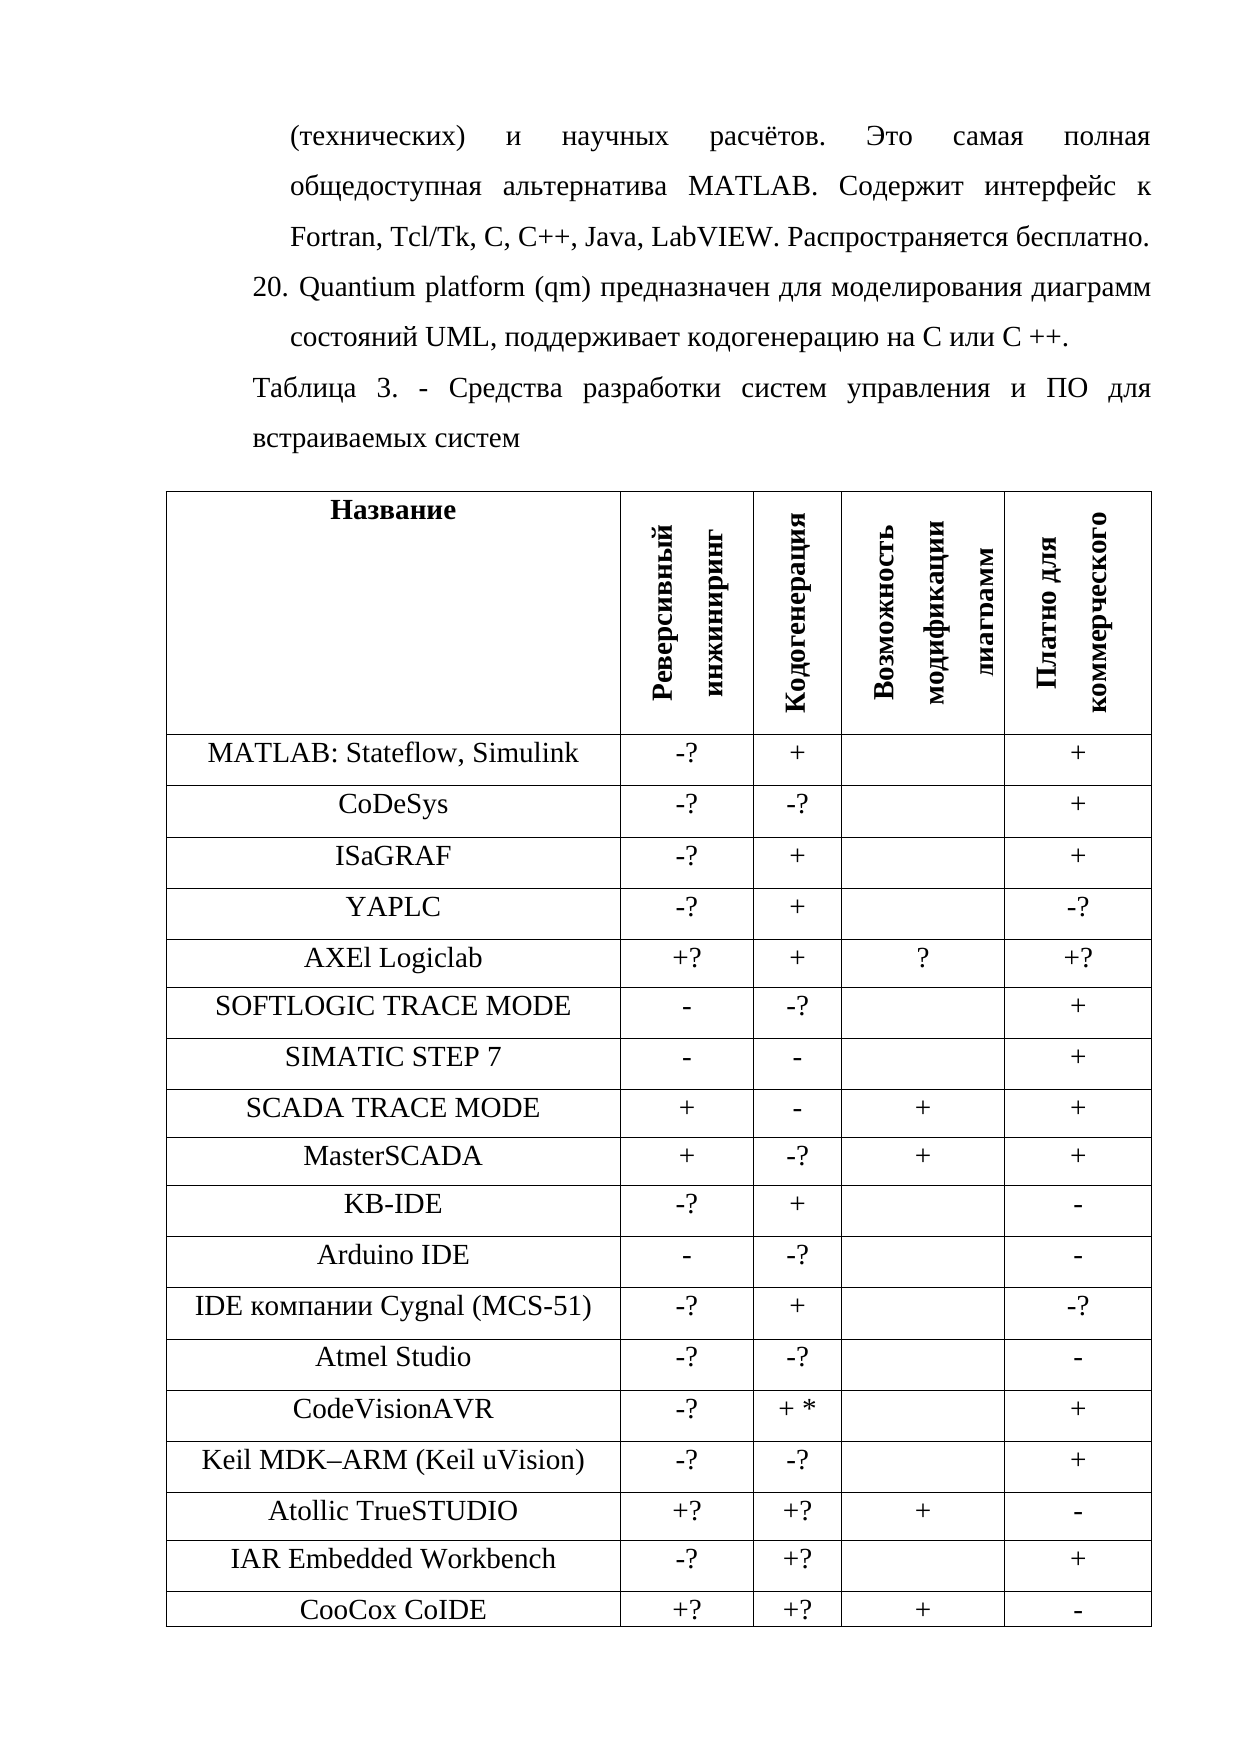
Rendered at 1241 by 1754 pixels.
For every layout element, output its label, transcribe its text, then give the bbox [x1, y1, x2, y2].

table_cell +? [754, 1592, 841, 1626]
table_cell KB-IDE [167, 1186, 620, 1236]
table_cell -? [621, 1186, 753, 1236]
table_header Возможность модификации диаграмм [842, 492, 1004, 734]
table_cell IAR Embedded Workbench [167, 1541, 620, 1591]
table_cell + [1005, 1138, 1151, 1185]
table_cell [842, 1237, 1004, 1287]
table_cell + [1005, 1442, 1151, 1492]
table_cell - [1005, 1340, 1151, 1390]
table_cell YAPLC [167, 889, 620, 939]
table_cell -? [621, 735, 753, 785]
table_cell + [842, 1090, 1004, 1137]
table_cell - [1005, 1237, 1151, 1287]
table_cell -? [621, 838, 753, 888]
table_cell + [754, 940, 841, 987]
table_cell +? [1005, 940, 1151, 987]
table_cell + [842, 1592, 1004, 1626]
table_cell + [754, 889, 841, 939]
table_cell -? [621, 1340, 753, 1390]
table_cell Atollic TrueSTUDIO [167, 1493, 620, 1540]
table_cell + [754, 1186, 841, 1236]
table_cell + [1005, 1391, 1151, 1441]
table_cell MATLAB: Stateflow, Simulink [167, 735, 620, 785]
table_cell + [842, 1138, 1004, 1185]
table_cell -? [754, 1442, 841, 1492]
table_cell +? [754, 1493, 841, 1540]
table_cell - [1005, 1186, 1151, 1236]
table_cell + [1005, 838, 1151, 888]
table_cell -? [754, 1237, 841, 1287]
table_cell [842, 1442, 1004, 1492]
table_cell + [754, 1288, 841, 1338]
table_cell -? [1005, 1288, 1151, 1338]
table_cell [842, 1541, 1004, 1591]
table_cell [842, 1340, 1004, 1390]
table_cell - [621, 988, 753, 1038]
table_cell [842, 1039, 1004, 1089]
table_cell - [1005, 1592, 1151, 1626]
table_cell +? [621, 940, 753, 987]
table_cell -? [1005, 889, 1151, 939]
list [252, 118, 1152, 252]
table_cell -? [754, 786, 841, 837]
table_cell + [1005, 786, 1151, 837]
table_cell [842, 1391, 1004, 1441]
table_cell - [1005, 1493, 1151, 1540]
table_cell [842, 1186, 1004, 1236]
table_cell AXEl Logiclab [167, 940, 620, 987]
table_cell CooCox CoIDE [167, 1592, 620, 1626]
table_cell -? [621, 786, 753, 837]
table_header Кодогенерация [754, 492, 841, 734]
table_cell -? [754, 1138, 841, 1185]
table_cell + [754, 735, 841, 785]
table_cell -? [754, 1340, 841, 1390]
table_cell [842, 1288, 1004, 1338]
table_cell + [1005, 1039, 1151, 1089]
table_cell + * [754, 1391, 841, 1441]
table_cell MasterSCADA [167, 1138, 620, 1185]
table_cell IDE компании Cygnal (MCS-51) [167, 1288, 620, 1338]
table_cell [842, 889, 1004, 939]
table_cell - [621, 1237, 753, 1287]
table_cell + [621, 1138, 753, 1185]
table_cell - [754, 1039, 841, 1089]
table_cell CoDeSys [167, 786, 620, 837]
table_header Реверсивный инжиниринг [621, 492, 753, 734]
table_cell + [842, 1493, 1004, 1540]
table_cell Arduino IDE [167, 1237, 620, 1287]
table_cell +? [621, 1592, 753, 1626]
text Таблица 3. - Cредства разработки систем управления и ПО для встраиваемых систем [252, 370, 1152, 453]
table_cell + [754, 838, 841, 888]
table_cell -? [621, 1442, 753, 1492]
table_cell + [1005, 1541, 1151, 1591]
table_cell +? [754, 1541, 841, 1591]
table_cell + [1005, 1090, 1151, 1137]
table_cell -? [621, 889, 753, 939]
table_cell -? [621, 1391, 753, 1441]
table_cell [842, 988, 1004, 1038]
table_cell ? [842, 940, 1004, 987]
table_cell [842, 786, 1004, 837]
table_cell [842, 838, 1004, 888]
table_cell - [621, 1039, 753, 1089]
table_cell SCADA TRACE MODE [167, 1090, 620, 1137]
table_cell + [621, 1090, 753, 1137]
table_cell CodeVisionAVR [167, 1391, 620, 1441]
table_header Название [167, 492, 620, 734]
table_cell -? [621, 1541, 753, 1591]
table_cell - [754, 1090, 841, 1137]
list Quantium platform (qm) предназначен для моделирования диаграмм состояний UML, поддерживает кодогенерацию на C или C ++. [252, 269, 1152, 353]
table_cell + [1005, 988, 1151, 1038]
table_header Платно для коммерческого использования [1005, 492, 1151, 734]
table_cell +? [621, 1493, 753, 1540]
table_cell -? [621, 1288, 753, 1338]
table_cell SIMATIC STEP 7 [167, 1039, 620, 1089]
table_cell -? [754, 988, 841, 1038]
table_cell Keil MDK–ARM (Keil uVision) [167, 1442, 620, 1492]
table_cell ISaGRAF [167, 838, 620, 888]
table_cell + [1005, 735, 1151, 785]
table_cell SOFTLOGIC TRACE MODE [167, 988, 620, 1038]
table_cell [842, 735, 1004, 785]
table_cell Atmel Studio [167, 1340, 620, 1390]
